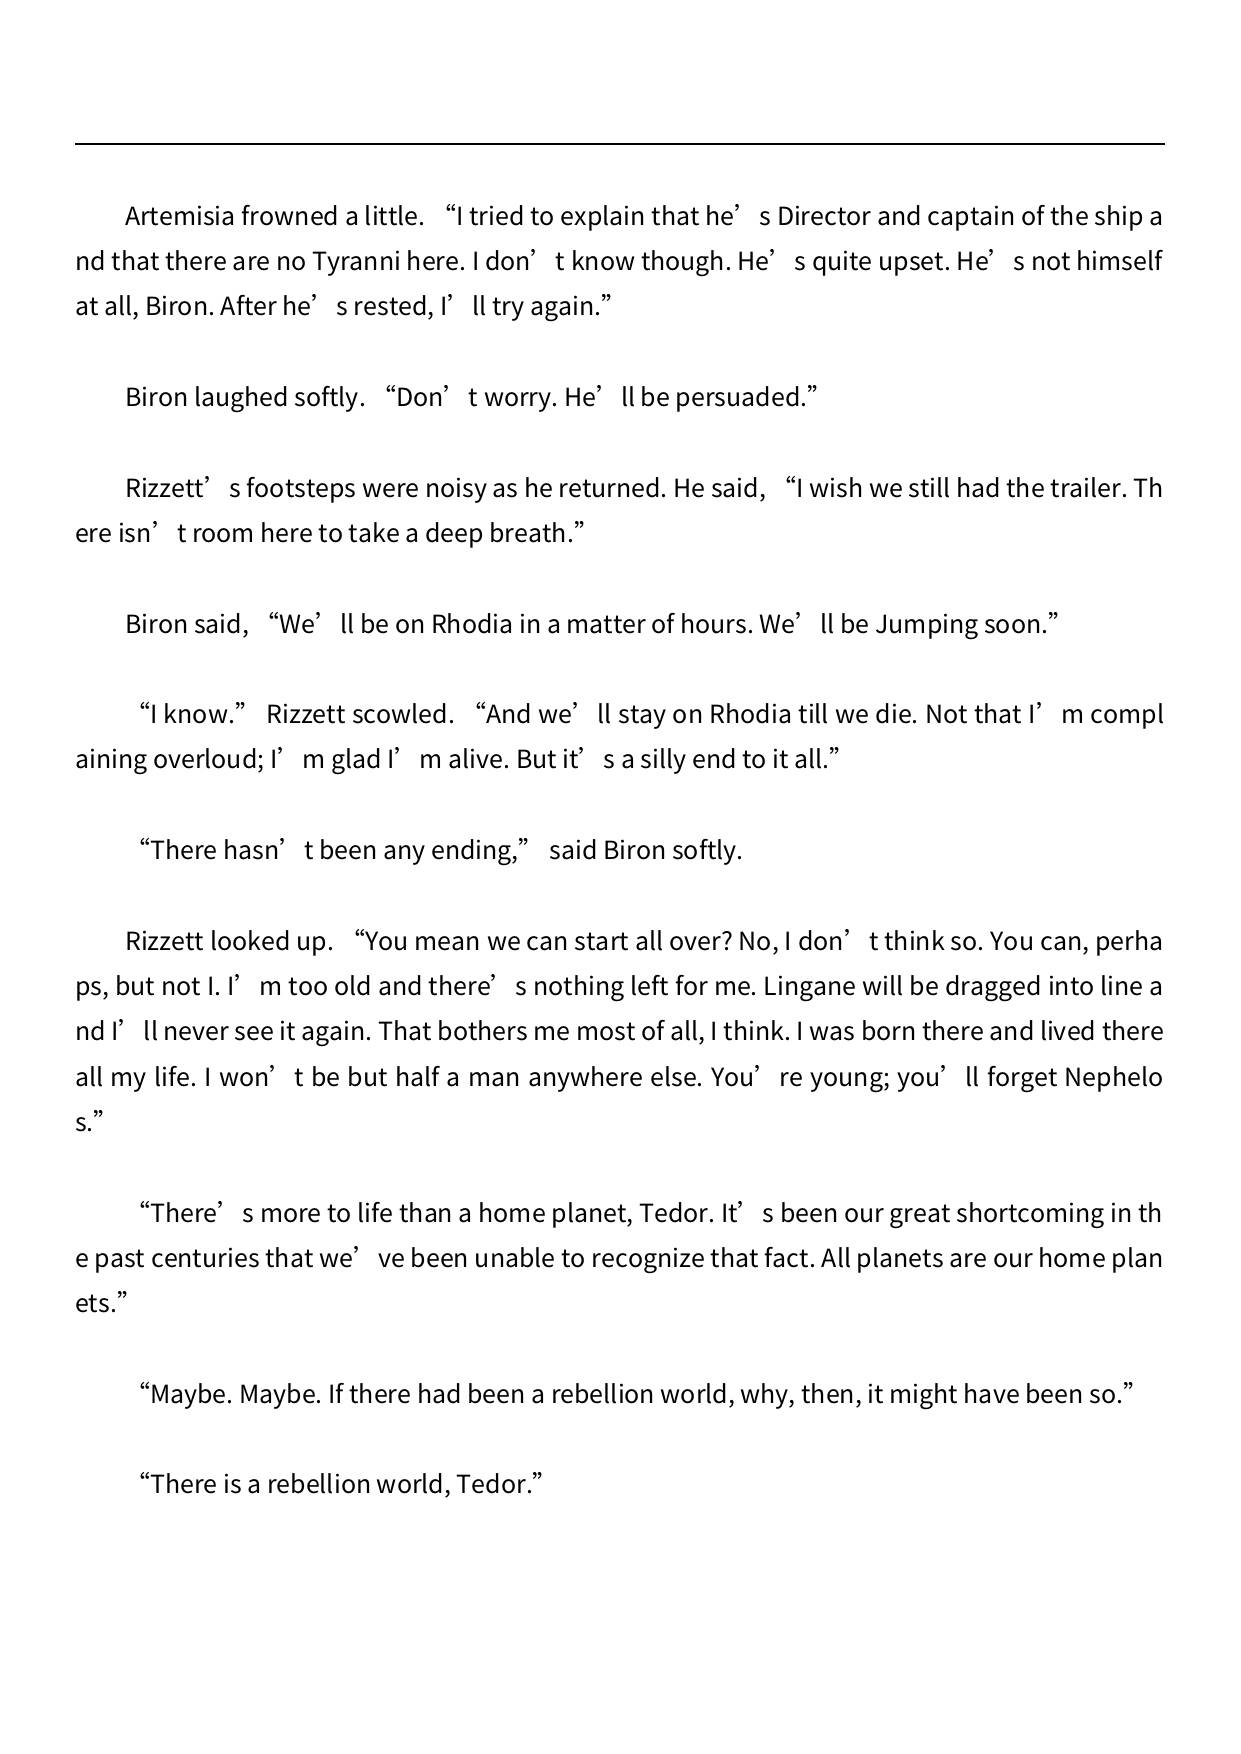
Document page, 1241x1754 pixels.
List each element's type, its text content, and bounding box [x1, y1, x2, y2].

text Biron laughed softly. “Don’t worry. He’ll be persuaded.” [75, 373, 1165, 418]
text Artemisia frowned a little. “I tried to explain that he’s Director and captain of the ship and that there are no Tyranni here. I don’t know though. He’s quite upset. He’s not himself at all, Biron. After he’s rested, I’ll try again.” [75, 192, 1165, 328]
text “Maybe. Maybe. If there had been a rebellion world, why, then, it might have been so.” [75, 1370, 1165, 1415]
text “I know.” Rizzett scowled. “And we’ll stay on Rhodia till we die. Not that I’m complaining overloud; I’m glad I’m alive. But it’s a silly end to it all.” [75, 690, 1165, 781]
text “There is a rebellion world, Tedor.” [75, 1461, 1165, 1506]
text Rizzett looked up. “You mean we can start all over? No, I don’t think so. You can, perhaps, but not I. I’m too old and there’s nothing left for me. Lingane will be dragged into line and I’ll never see it again. That bothers me most of all, I think. I was born there and lived there all my life. I won’t be but half a man anywhere else. You’re young; you’ll forget Nephelos.” [75, 917, 1165, 1143]
text “There hasn’t been any ending,” said Biron softly. [75, 826, 1165, 871]
text Rizzett’s footsteps were noisy as he returned. He said, “I wish we still had the trailer. There isn’t room here to take a deep breath.” [75, 464, 1165, 554]
text “There’s more to life than a home planet, Tedor. It’s been our great shortcoming in the past centuries that we’ve been unable to recognize that fact. All planets are our home planets.” [75, 1189, 1165, 1324]
text Biron said, “We’ll be on Rhodia in a matter of hours. We’ll be Jumping soon.” [75, 599, 1165, 645]
